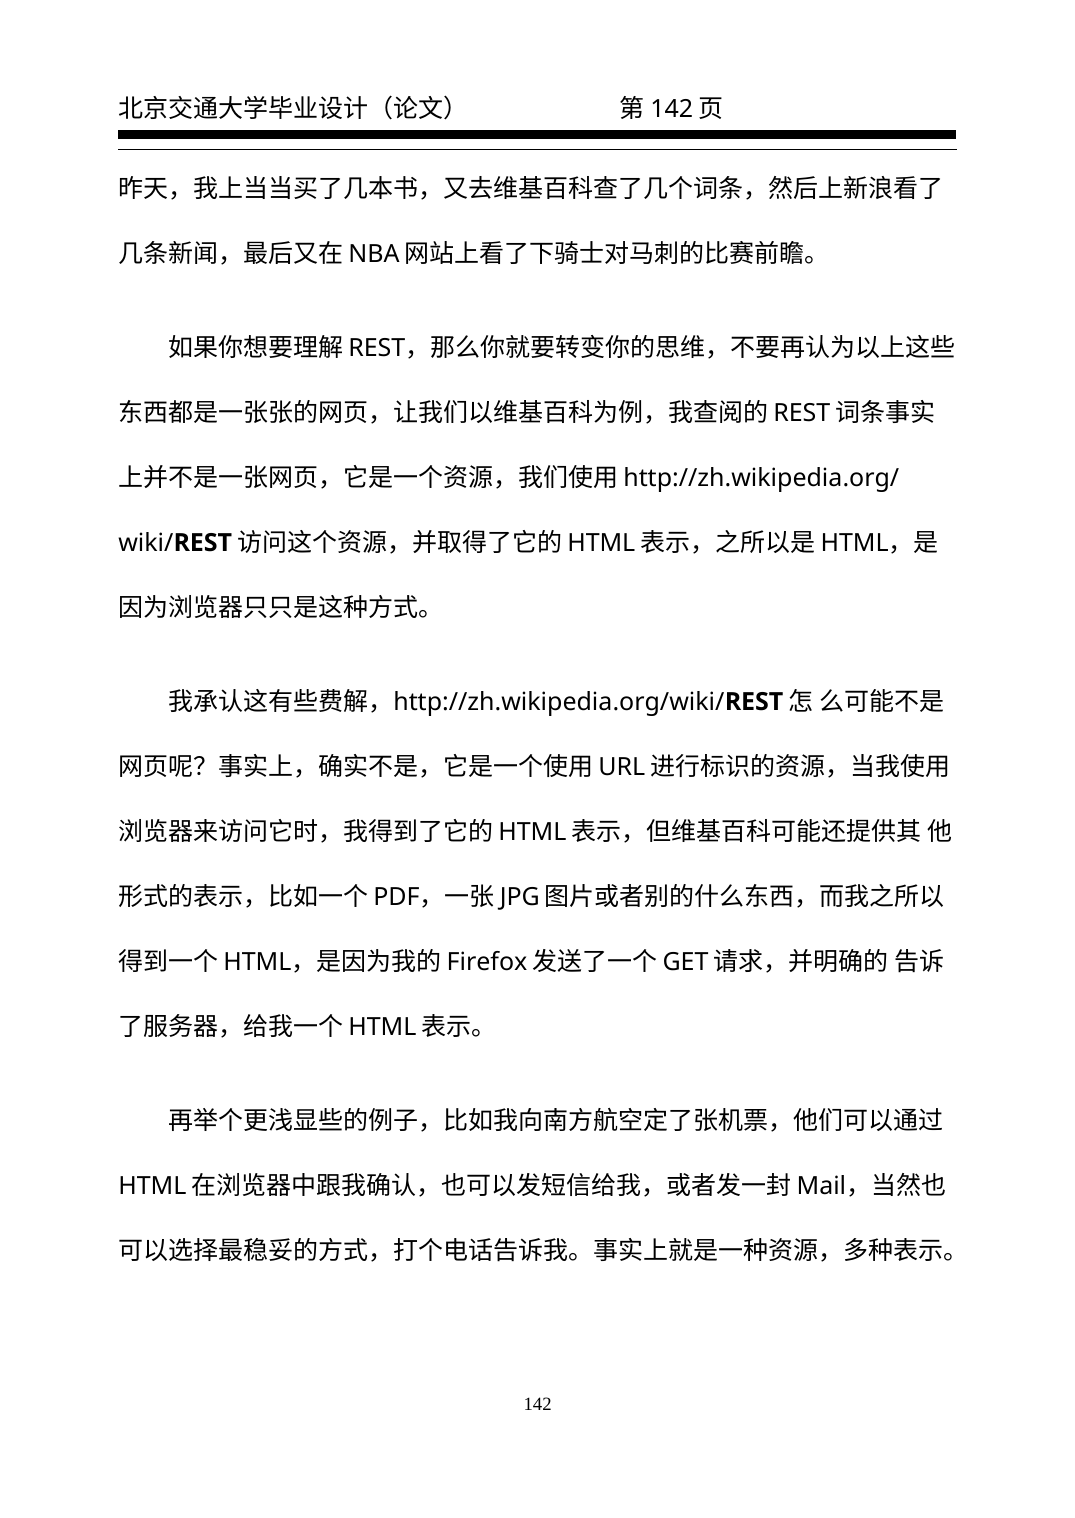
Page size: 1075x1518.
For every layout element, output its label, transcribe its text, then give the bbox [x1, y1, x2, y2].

text 我承认这有些费解，http://zh.wikipedia.org/wiki/REST怎 么可能不是网页呢？事实上，确实不是，它是一个使用URL进行标识的资源，当我使用浏览器来访问它时，我得到了它的HTML表示，但维基百科可能还提供其 他形式的表示，比如一个PDF，一张JPG图片或者别的什么东西，而我之所以得到一个HTML，是因为我的Firefox发送了一个GET请求，并明确的 告诉了服务器，给我一个HTML表示。 [118, 667, 957, 1057]
text 昨天，我上当当买了几本书，又去维基百科查了几个词条，然后上新浪看了几条新闻，最后又在NBA网站上看了下骑士对马刺的比赛前瞻。 [118, 154, 957, 284]
text 再举个更浅显些的例子，比如我向南方航空定了张机票，他们可以通过HTML在浏览器中跟我确认，也可以发短信给我，或者发一封Mail，当然也可以选择最稳妥的方式，打个电话告诉我。事实上就是一种资源，多种表示。 [118, 1086, 957, 1281]
text 如果你想要理解REST，那么你就要转变你的思维，不要再认为以上这些东西都是一张张的网页，让我们以维基百科为例，我查阅的REST词条事实上并不是一张网页，它是一个资源，我们使用http://zh.wikipedia.org/wiki/REST访问这个资源，并取得了它的HTML表示，之所以是HTML，是因为浏览器只只是这种方式。 [118, 313, 957, 638]
